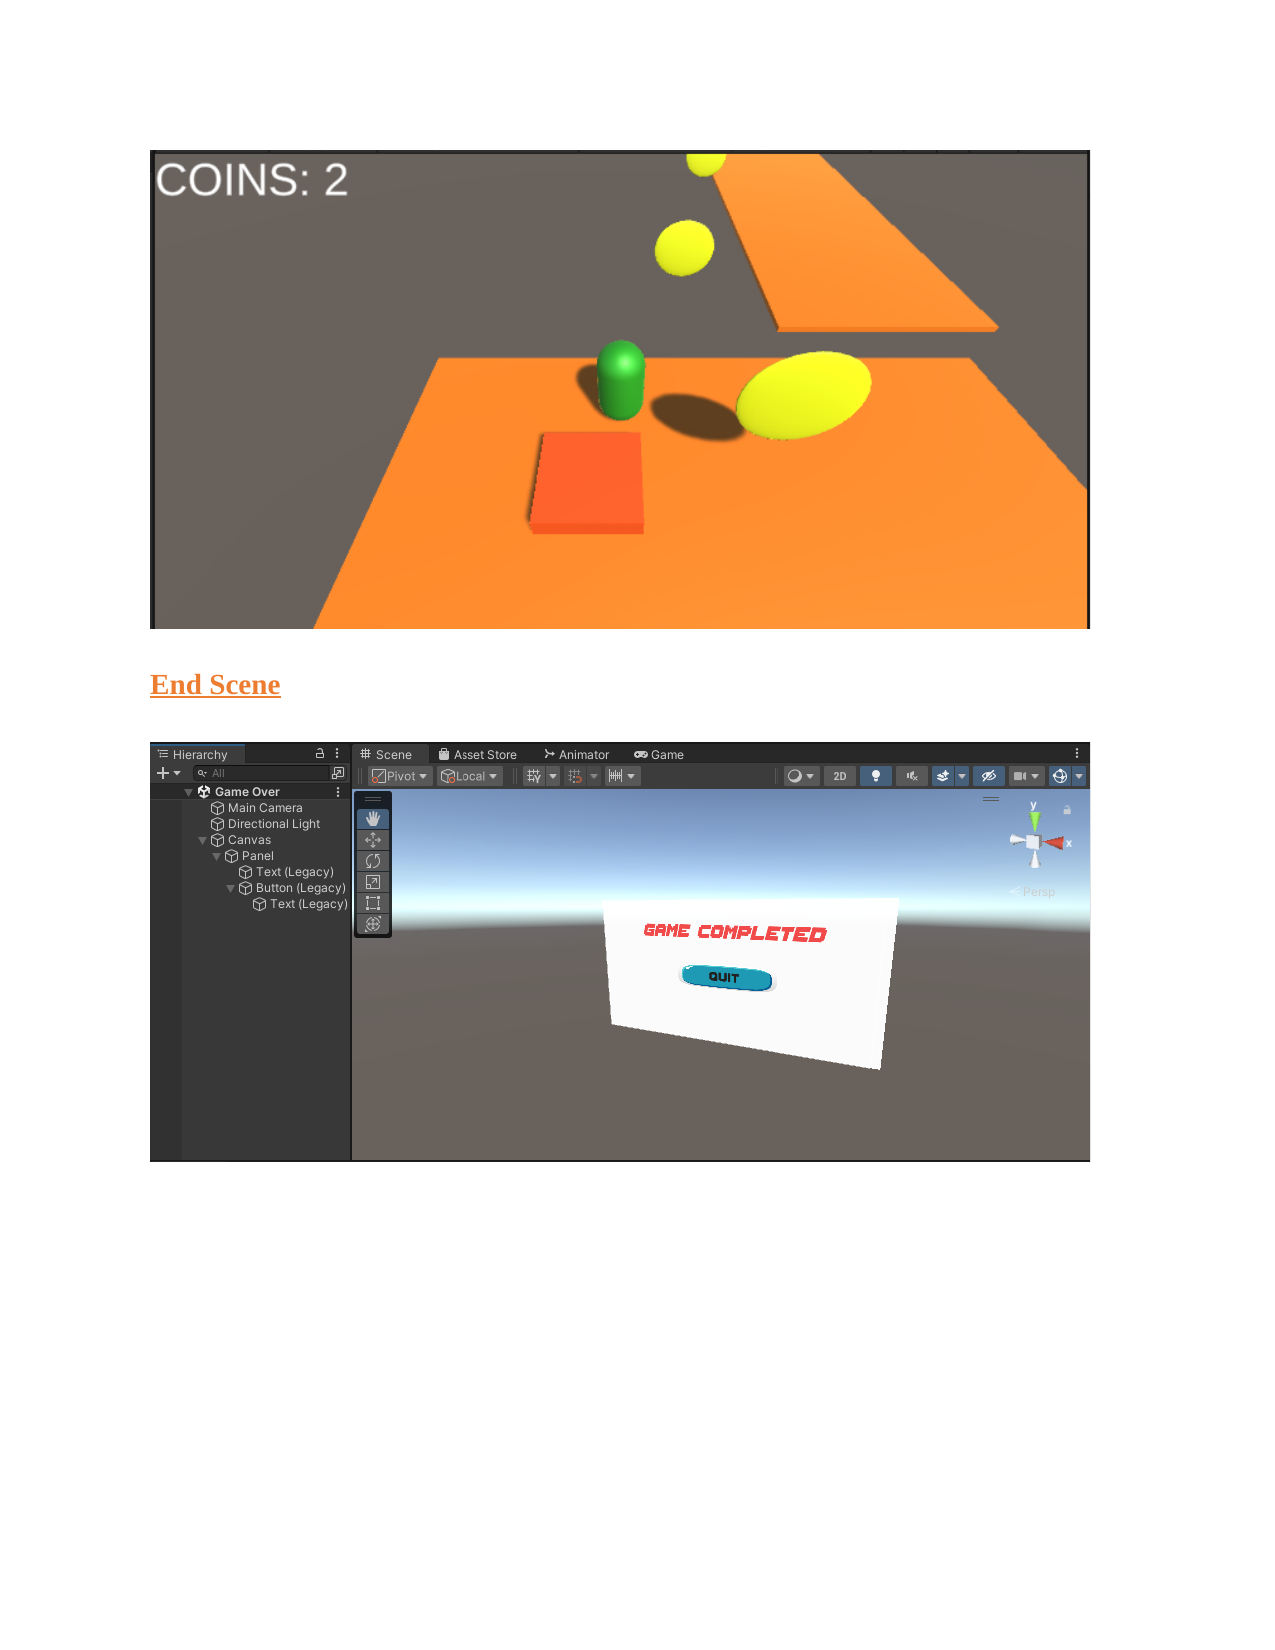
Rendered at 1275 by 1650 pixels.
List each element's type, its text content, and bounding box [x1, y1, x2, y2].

picture [150, 742, 1091, 1162]
subtitle End Scene [150, 667, 1125, 701]
picture [150, 150, 1091, 629]
